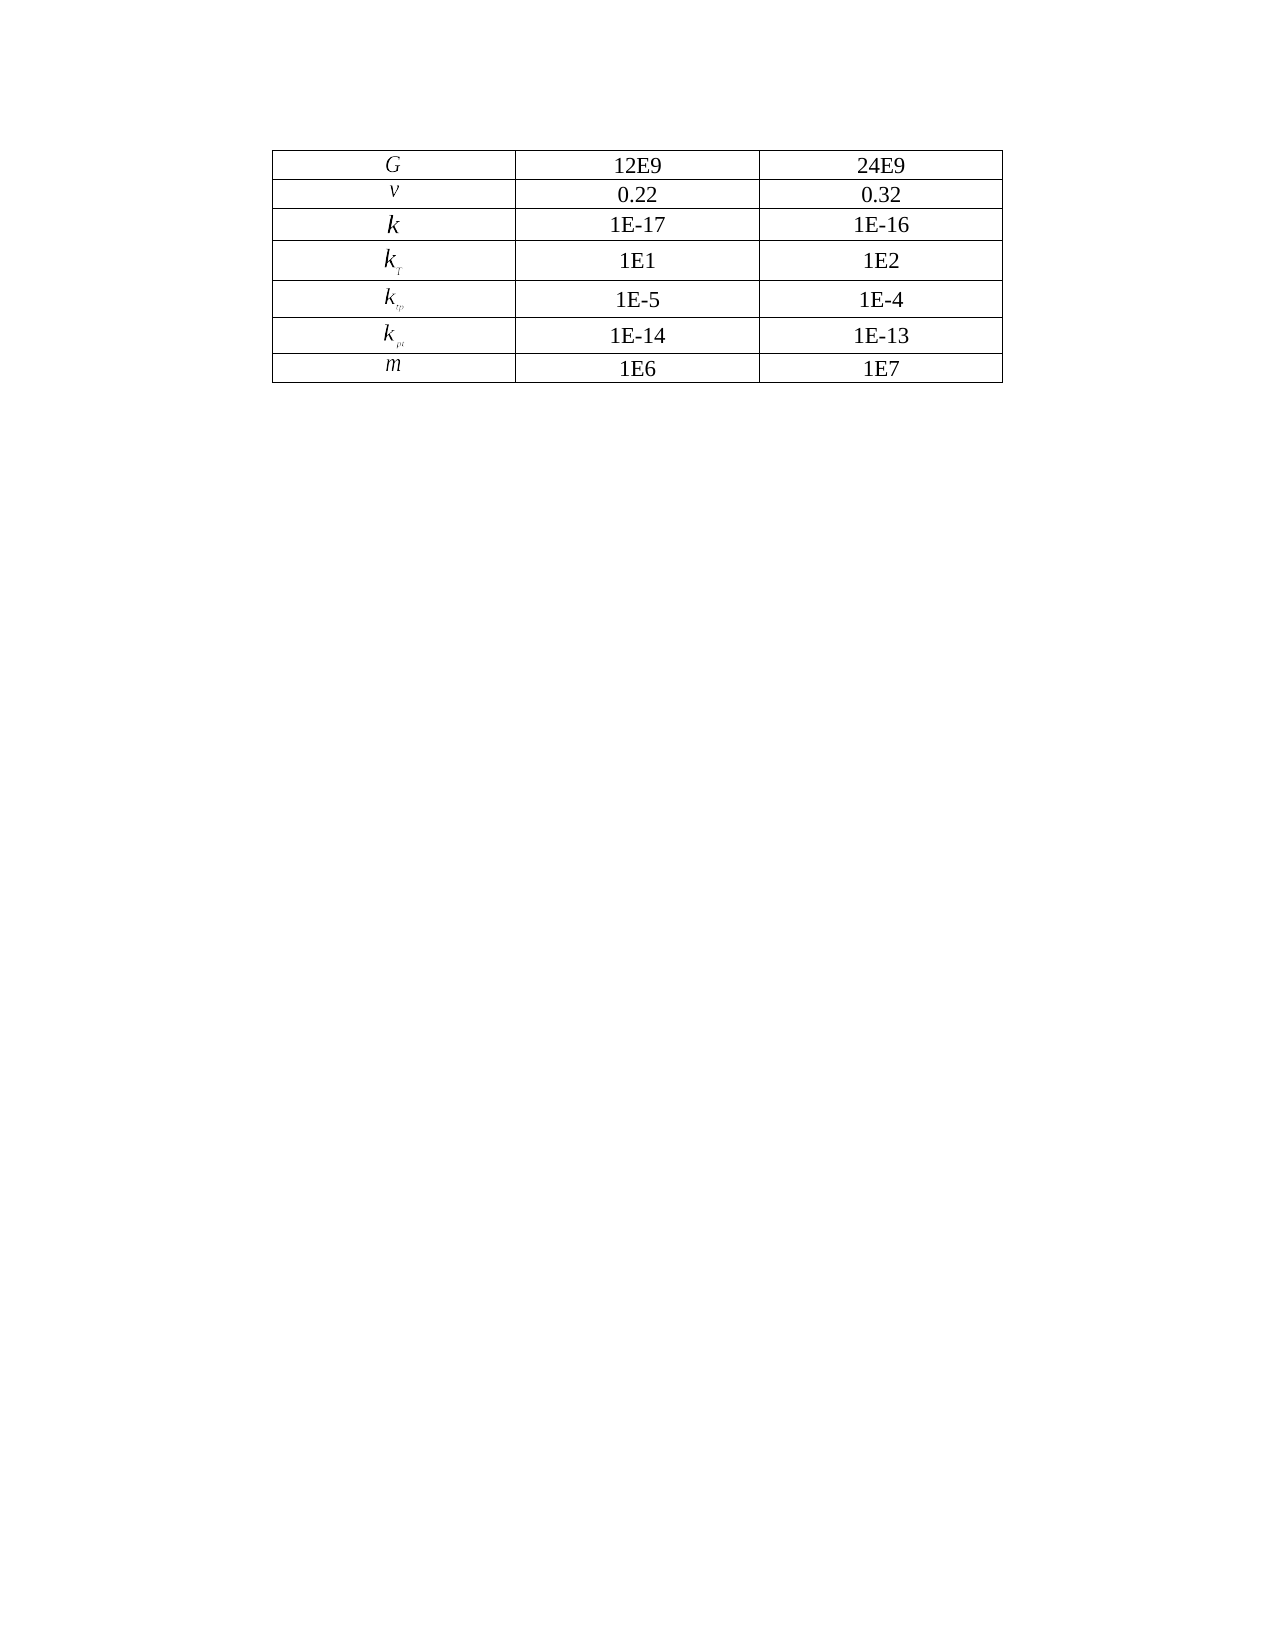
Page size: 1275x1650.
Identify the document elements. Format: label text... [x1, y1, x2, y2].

table_cell [273, 209, 515, 239]
table_cell 1E-4 [760, 281, 1002, 317]
table_cell [273, 318, 515, 353]
table_cell 0.32 [760, 180, 1002, 208]
table_cell 1E-16 [760, 209, 1002, 239]
table_cell 1E-14 [516, 318, 759, 353]
table_cell 12E9 [516, 151, 759, 179]
table_cell 1E7 [760, 354, 1002, 382]
table_cell [273, 151, 515, 179]
table_cell [273, 241, 515, 280]
table_cell [273, 354, 515, 382]
table_cell 1E-13 [760, 318, 1002, 353]
table_cell [273, 281, 515, 317]
table_cell 1E1 [516, 241, 759, 280]
table_cell 24E9 [760, 151, 1002, 179]
table_cell 1E-5 [516, 281, 759, 317]
table_cell 1E2 [760, 241, 1002, 280]
table_cell [273, 180, 515, 208]
table_cell 1E6 [516, 354, 759, 382]
table_cell 1E-17 [516, 209, 759, 239]
table_cell 0.22 [516, 180, 759, 208]
